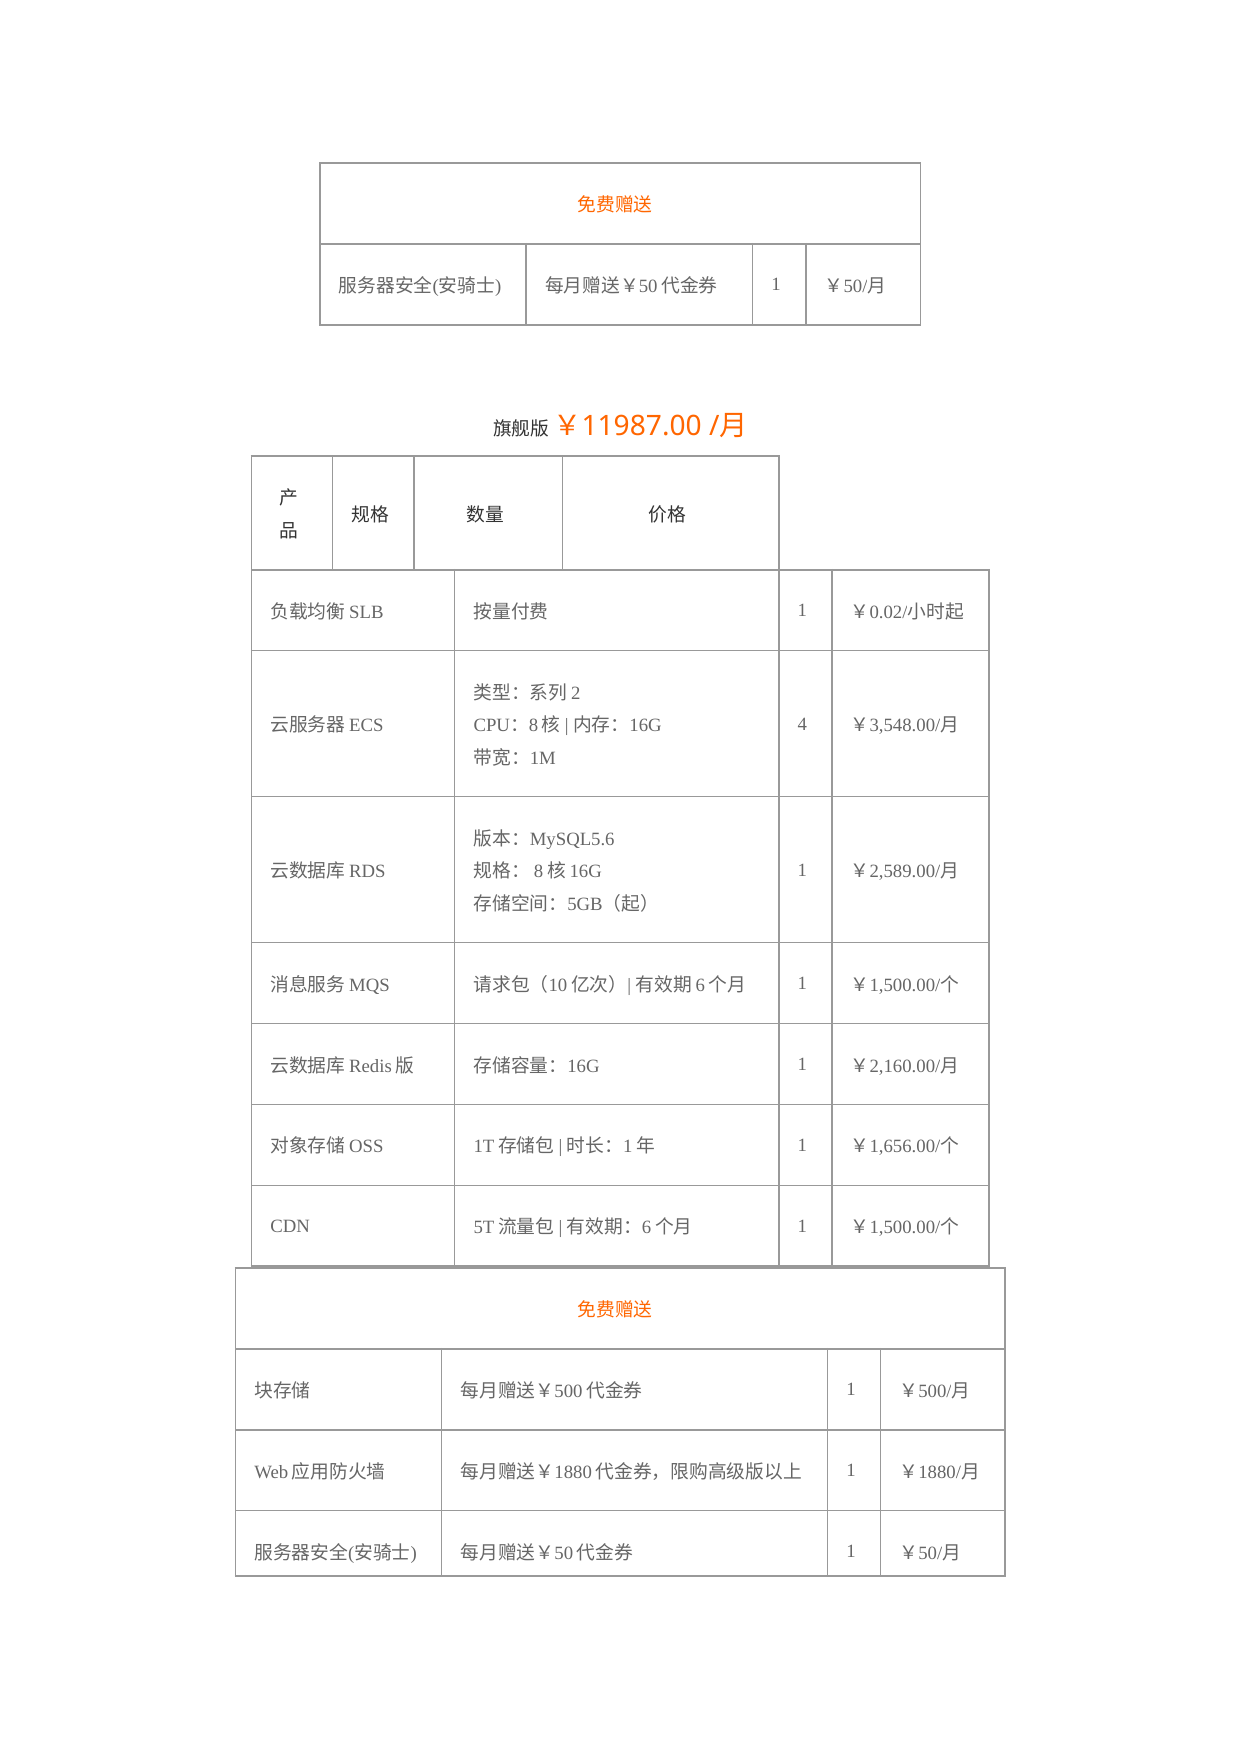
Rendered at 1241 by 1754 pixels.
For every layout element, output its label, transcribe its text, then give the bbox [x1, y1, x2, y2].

table_cell 云数据库Redis版 [252, 1024, 454, 1103]
table_cell 1 [828, 1431, 880, 1510]
table_cell 每月赠送￥500代金券 [442, 1350, 827, 1429]
table_cell ￥3,548.00/月 [833, 651, 988, 796]
table_header 免费赠送 [236, 1269, 1004, 1348]
table_cell ￥0.02/小时起 [833, 571, 988, 650]
table_cell ￥1,656.00/个 [833, 1105, 988, 1184]
table_cell 1 [780, 1105, 831, 1184]
table_header 规格 [333, 457, 413, 569]
table_cell ￥2,589.00/月 [833, 797, 988, 942]
table_cell 1 [780, 571, 831, 650]
table_cell 请求包（10亿次）| 有效期6个月 [455, 943, 778, 1023]
text 旗舰版 ￥11987.00 /月 [187, 390, 1053, 455]
table_header 免费赠送 [321, 164, 920, 243]
table_cell 1 [828, 1350, 880, 1429]
table_cell 块存储 [236, 1350, 441, 1429]
table_cell 版本：MySQL5.6 规格： 8核16G 存储空间：5GB（起） [455, 797, 778, 942]
table_cell CDN [252, 1186, 454, 1265]
table_cell 5T流量包 | 有效期：6个月 [455, 1186, 778, 1265]
table_cell 1 [780, 1186, 831, 1265]
table_cell 对象存储OSS [252, 1105, 454, 1184]
table_cell 云数据库RDS [252, 797, 454, 942]
table_header 价格 [563, 457, 778, 569]
table_cell 云服务器ECS [252, 651, 454, 796]
table_cell 1 [780, 943, 831, 1023]
table_cell 4 [780, 651, 831, 796]
table_cell 1 [780, 797, 831, 942]
table_cell 存储容量：16G [455, 1024, 778, 1103]
table_cell 1 [828, 1511, 880, 1575]
table_cell 每月赠送￥50代金券 [442, 1511, 827, 1575]
table_cell ￥50/月 [881, 1511, 1004, 1575]
table_cell 每月赠送￥1880代金券，限购高级版以上 [442, 1431, 827, 1510]
table_cell ￥2,160.00/月 [833, 1024, 988, 1103]
table_cell 服务器安全(安骑士) [236, 1511, 441, 1575]
table_cell 1T存储包 | 时长：1年 [455, 1105, 778, 1184]
table_header 数量 [415, 457, 562, 569]
table_cell ￥1,500.00/个 [833, 943, 988, 1023]
table_cell 消息服务MQS [252, 943, 454, 1023]
table_cell Web应用防火墙 [236, 1431, 441, 1510]
table_cell ￥500/月 [881, 1350, 1004, 1429]
table_header 产品 [252, 457, 332, 569]
table_cell 负载均衡SLB [252, 571, 454, 650]
table_cell ￥1,500.00/个 [833, 1186, 988, 1265]
table_cell ￥50/月 [807, 245, 920, 324]
table_cell 每月赠送￥50代金券 [527, 245, 752, 324]
table_cell 按量付费 [455, 571, 778, 650]
table_cell 类型：系列2 CPU：8核 | 内存：16G 带宽：1M [455, 651, 778, 796]
table_cell ￥1880/月 [881, 1431, 1004, 1510]
table_cell 1 [780, 1024, 831, 1103]
table_cell 1 [753, 245, 805, 324]
table_cell 服务器安全(安骑士) [321, 245, 525, 324]
